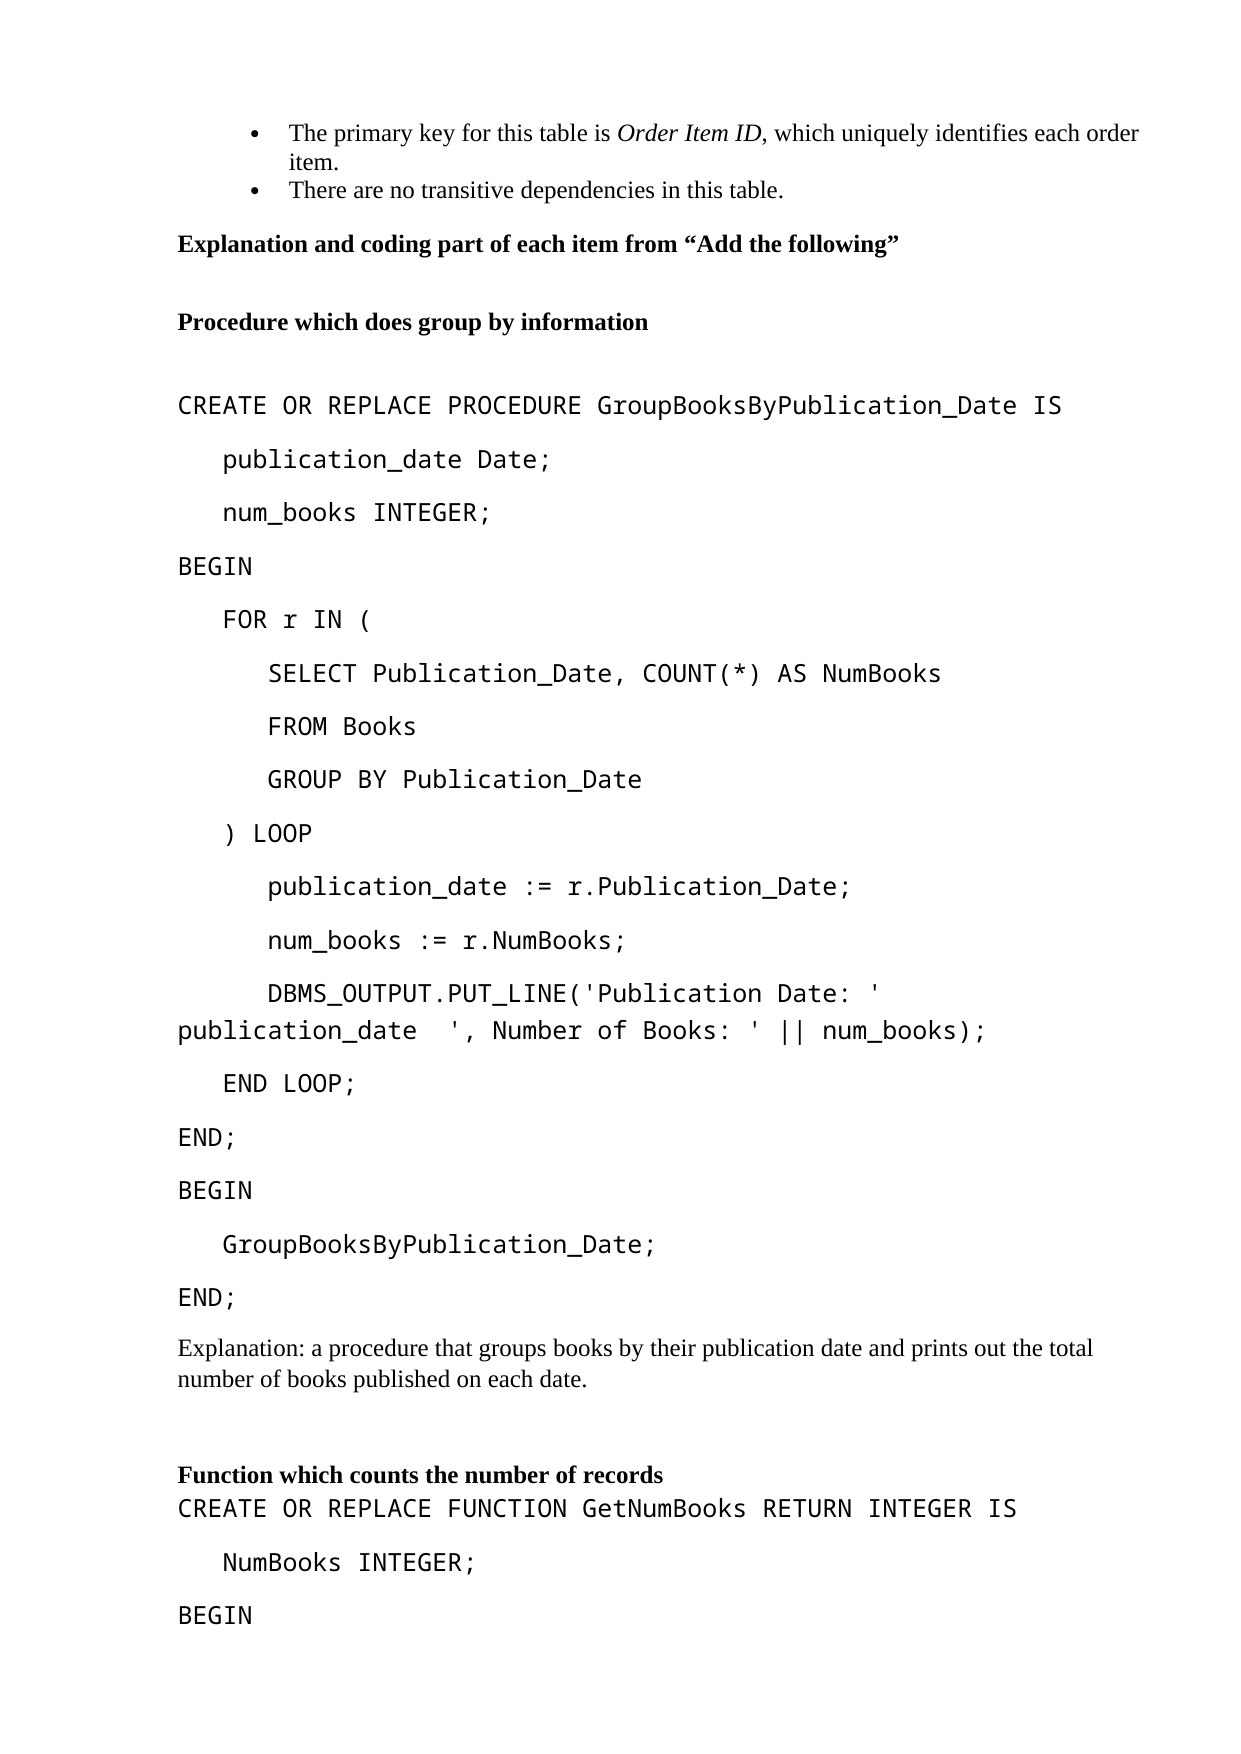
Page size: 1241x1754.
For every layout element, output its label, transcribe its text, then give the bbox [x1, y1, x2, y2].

text GroupBooksByPublication_Date; [177, 1226, 1152, 1260]
text FOR r IN ( [177, 602, 1152, 636]
subtitle Function which counts the number of records [177, 1460, 1152, 1488]
text CREATE OR REPLACE FUNCTION GetNumBooks RETURN INTEGER IS [177, 1491, 1152, 1525]
text ) LOOP [177, 816, 1152, 849]
text publication_date Date; [177, 441, 1152, 476]
text num_books INTEGER; [177, 495, 1152, 529]
text BEGIN [177, 1598, 1152, 1632]
text FROM Books [177, 709, 1152, 743]
text Explanation: a procedure that groups books by their publication date and prints out the total number of books published on each date. [177, 1333, 1152, 1393]
subtitle Procedure which does group by information [177, 307, 1152, 336]
text END; [177, 1119, 1152, 1153]
text DBMS_OUTPUT.PUT_LINE('Publication Date: ' publication_date ', Number of Books: ' || num_books); [177, 976, 1152, 1047]
list The primary key for this table is Order Item ID, which uniquely identifies each order item. [251, 118, 1152, 176]
text CREATE OR REPLACE PROCEDURE GroupBooksByPublication_Date IS [177, 338, 1152, 422]
list There are no transitive dependencies in this table. [251, 176, 1152, 204]
text publication_date := r.Publication_Date; [177, 869, 1152, 903]
text BEGIN [177, 1173, 1152, 1207]
text num_books := r.NumBooks; [177, 922, 1152, 956]
text SELECT Publication_Date, COUNT(*) AS NumBooks [177, 655, 1152, 689]
text END; [177, 1280, 1152, 1314]
text END LOOP; [177, 1066, 1152, 1100]
text NumBooks INTEGER; [177, 1544, 1152, 1578]
subtitle Explanation and coding part of each item from “Add the following” [177, 229, 1152, 258]
text GROUP BY Publication_Date [177, 762, 1152, 796]
text BEGIN [177, 548, 1152, 582]
